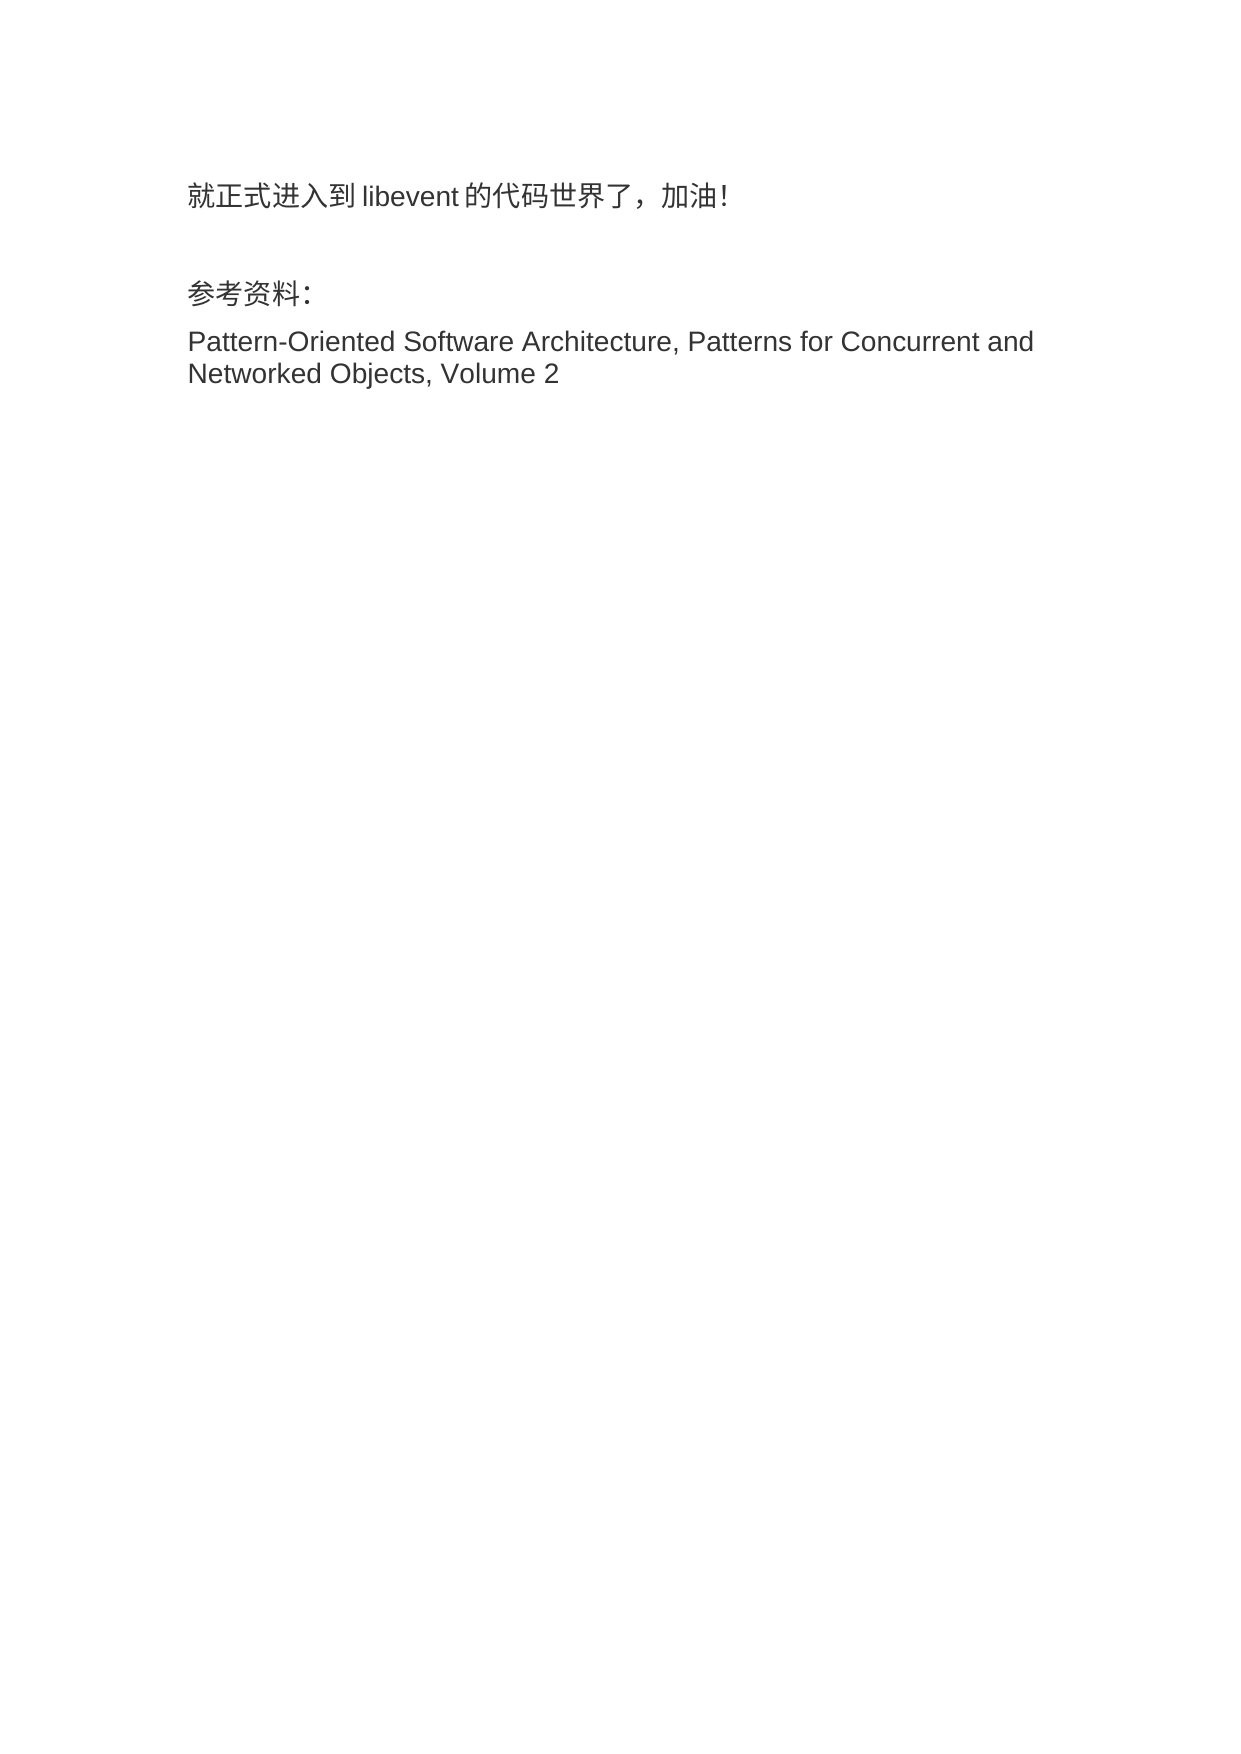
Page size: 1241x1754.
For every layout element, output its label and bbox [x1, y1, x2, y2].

text [187, 162, 1053, 389]
